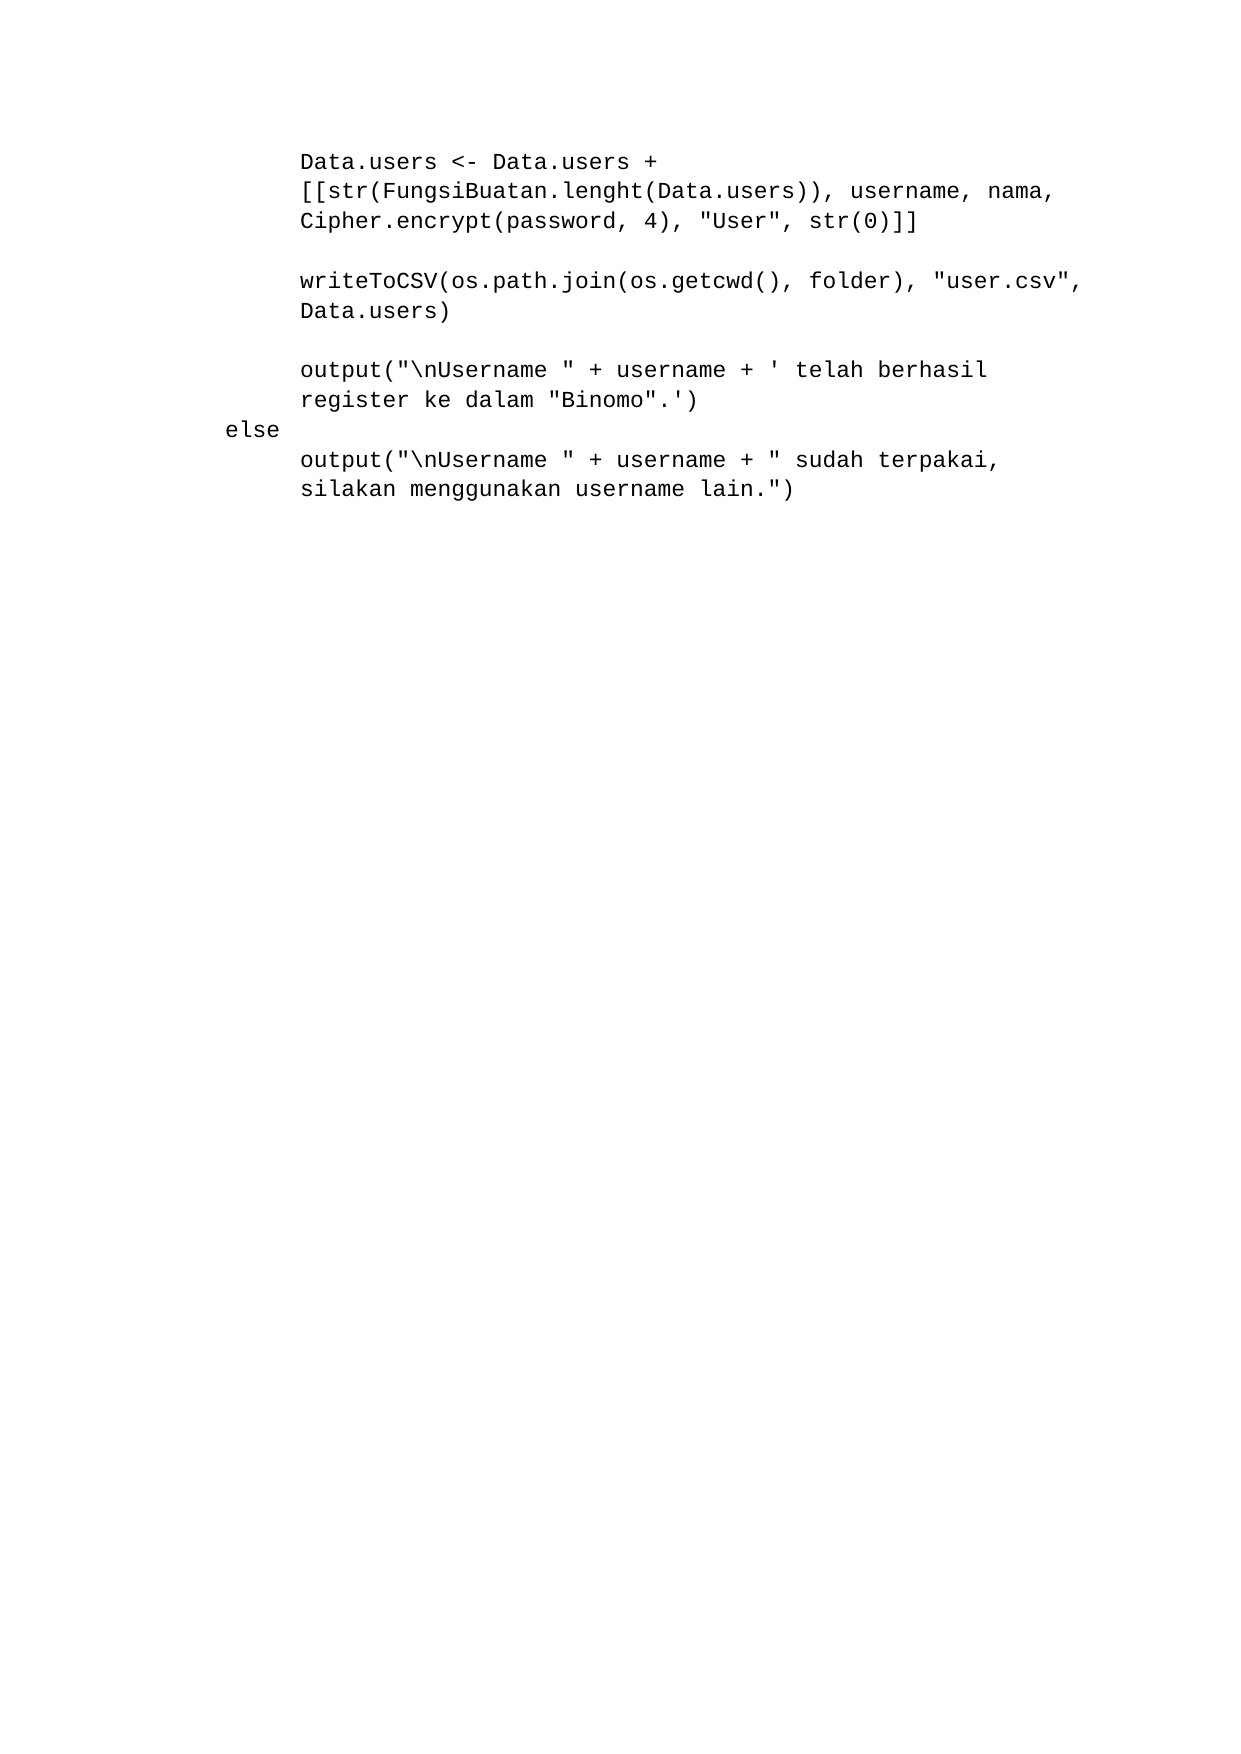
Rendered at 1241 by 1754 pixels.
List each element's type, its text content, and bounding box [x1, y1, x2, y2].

text Data.users <- Data.users + [[str(FungsiBuatan.lenght(Data.users)), username, nama, Cipher.encrypt(password, 4), "User", str(0)]] [300, 150, 1090, 236]
text output("\nUsername " + username + " sudah terpakai, silakan menggunakan username lain.") [300, 448, 1090, 504]
text writeToCSV(os.path.join(os.getcwd(), folder), "user.csv", Data.users) [300, 269, 1090, 325]
text else [150, 418, 1090, 444]
text output("\nUsername " + username + ' telah berhasil register ke dalam "Binomo".') [300, 358, 1090, 414]
